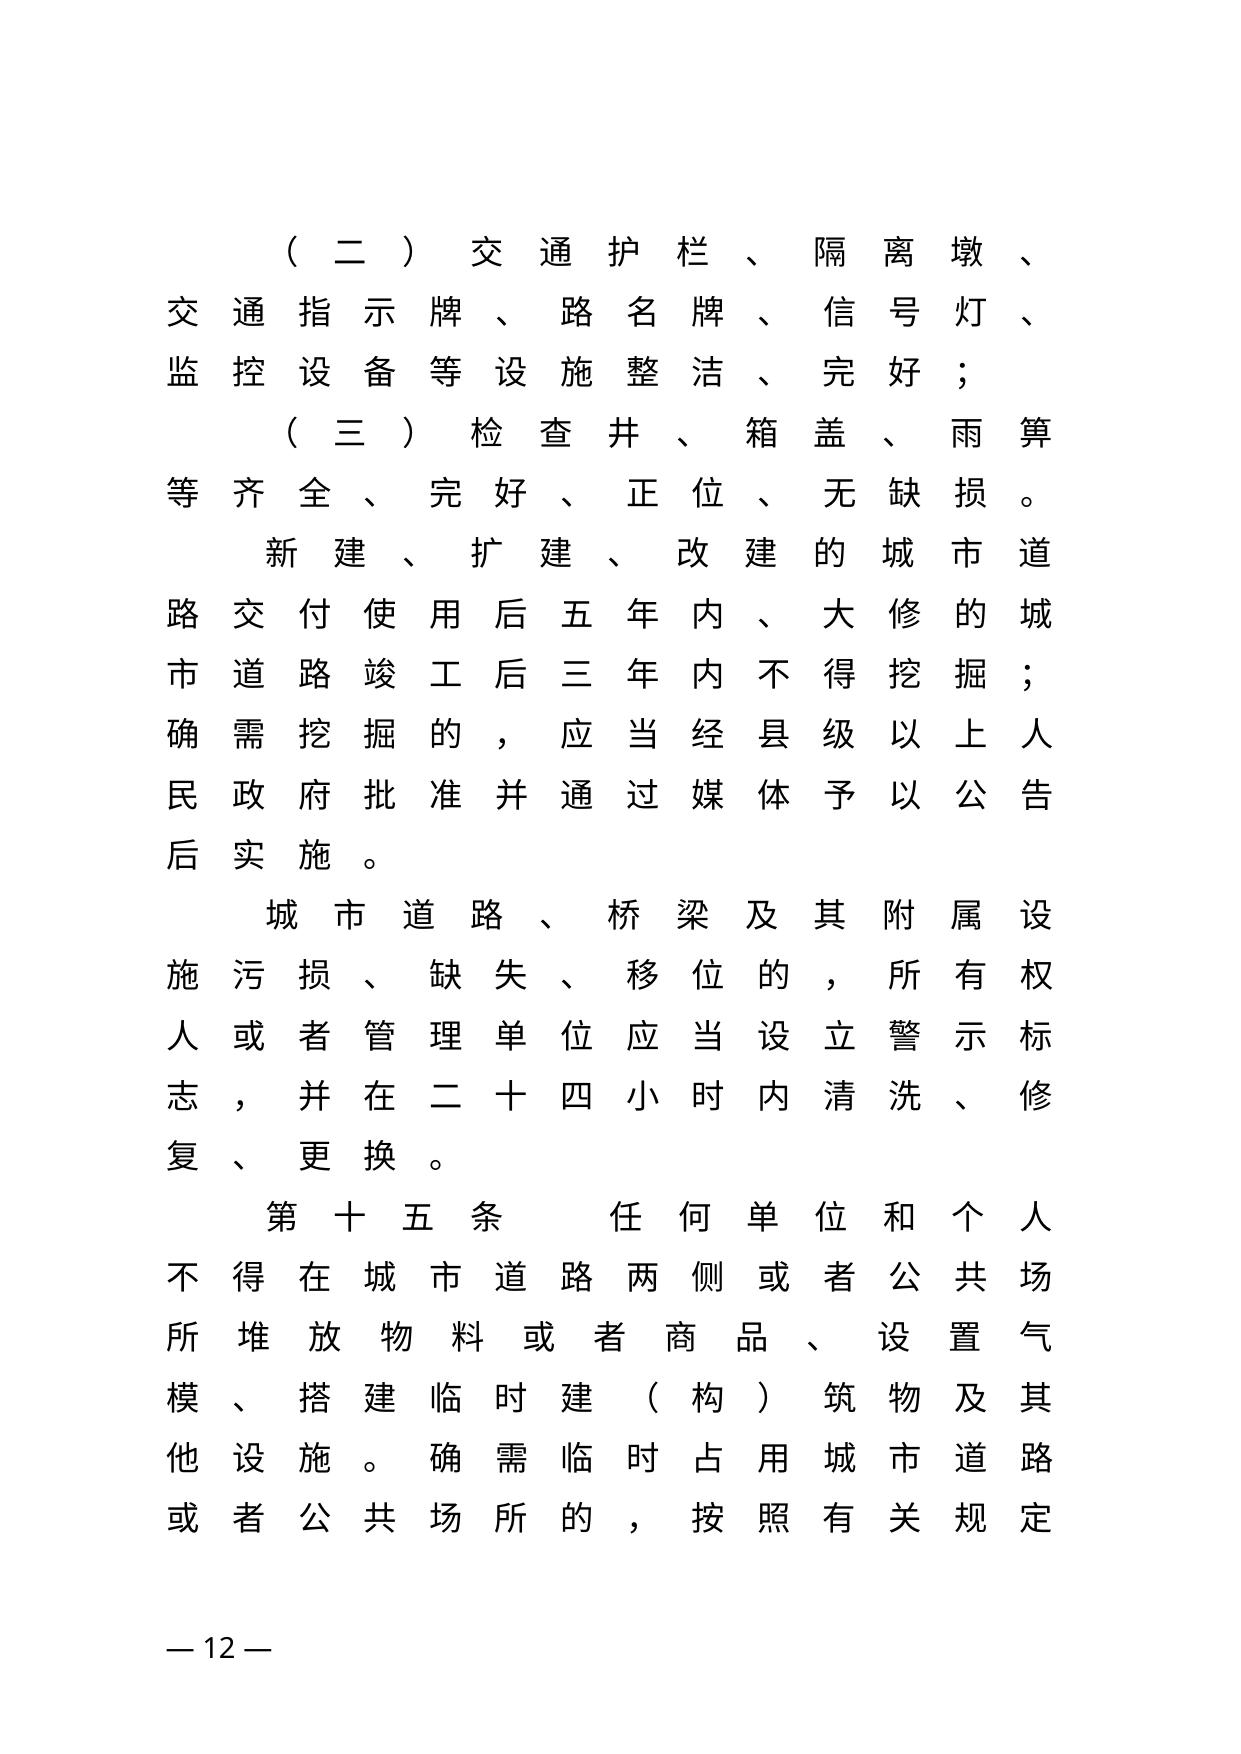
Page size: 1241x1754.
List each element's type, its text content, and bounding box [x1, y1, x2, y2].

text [167, 1184, 1085, 1546]
text （三）检查井、箱盖、雨箅等齐全、完好、正位、无缺损。 [167, 400, 1085, 521]
text 新建、扩建、改建的城市道路交付使用后五年内、大修的城市道路竣工后三年内不得挖掘；确需挖掘的，应当经县级以上人民政府批准并通过媒体予以公告后实施。 [167, 521, 1085, 883]
text 城市道路、桥梁及其附属设施污损、缺失、移位的，所有权人或者管理单位应当设立警示标志，并在二十四小时内清洗、修复、更换。 [167, 883, 1085, 1184]
text （二）交通护栏、隔离墩、交通指示牌、路名牌、信号灯、监控设备等设施整洁、完好； [167, 219, 1085, 400]
